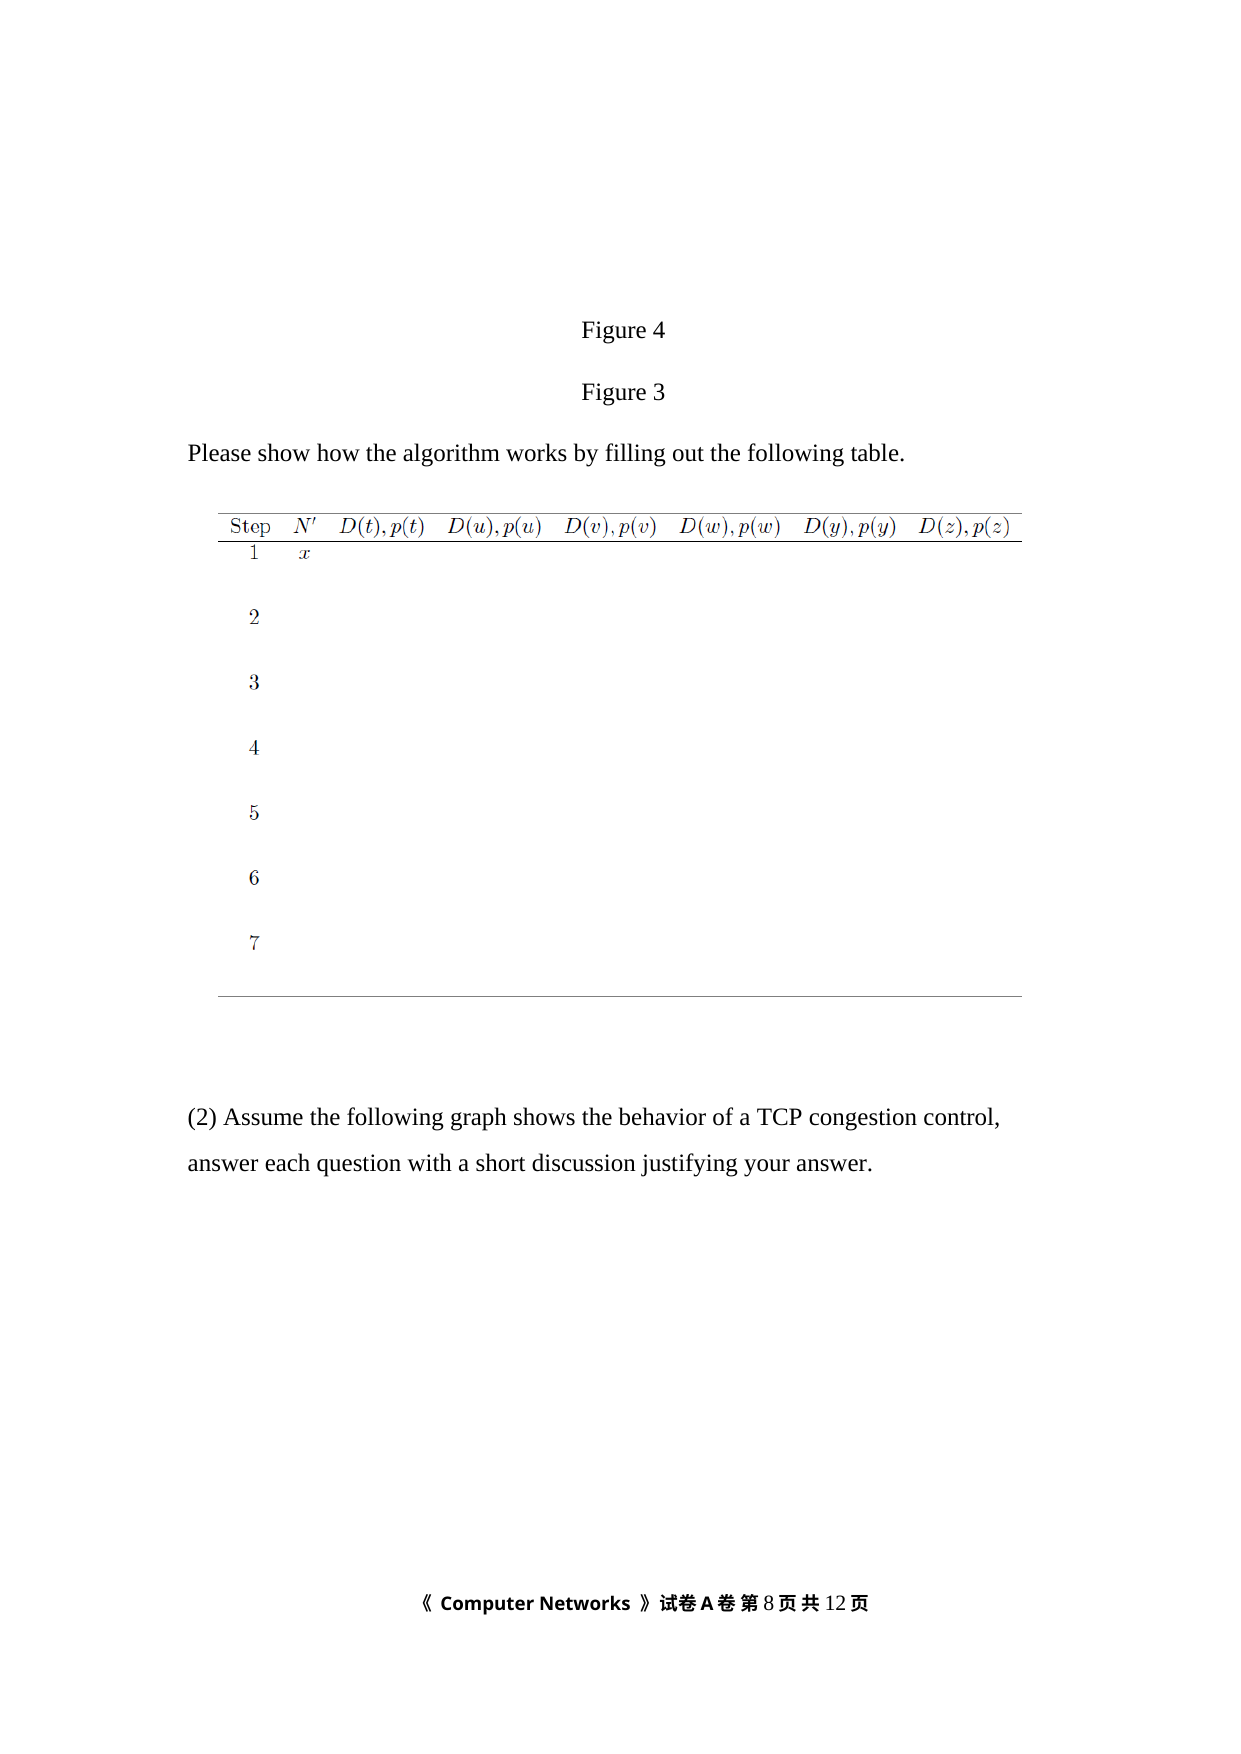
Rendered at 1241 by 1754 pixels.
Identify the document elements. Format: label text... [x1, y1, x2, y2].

text Figure 4 [537, 315, 1053, 344]
text Please show how the algorithm works by filling out the following table. [187, 438, 1053, 467]
text (2) Assume the following graph shows the behavior of a TCP congestion control, answer each question with a short discussion justifying your answer. [187, 1088, 1053, 1180]
text Figure 3 [537, 377, 1053, 405]
